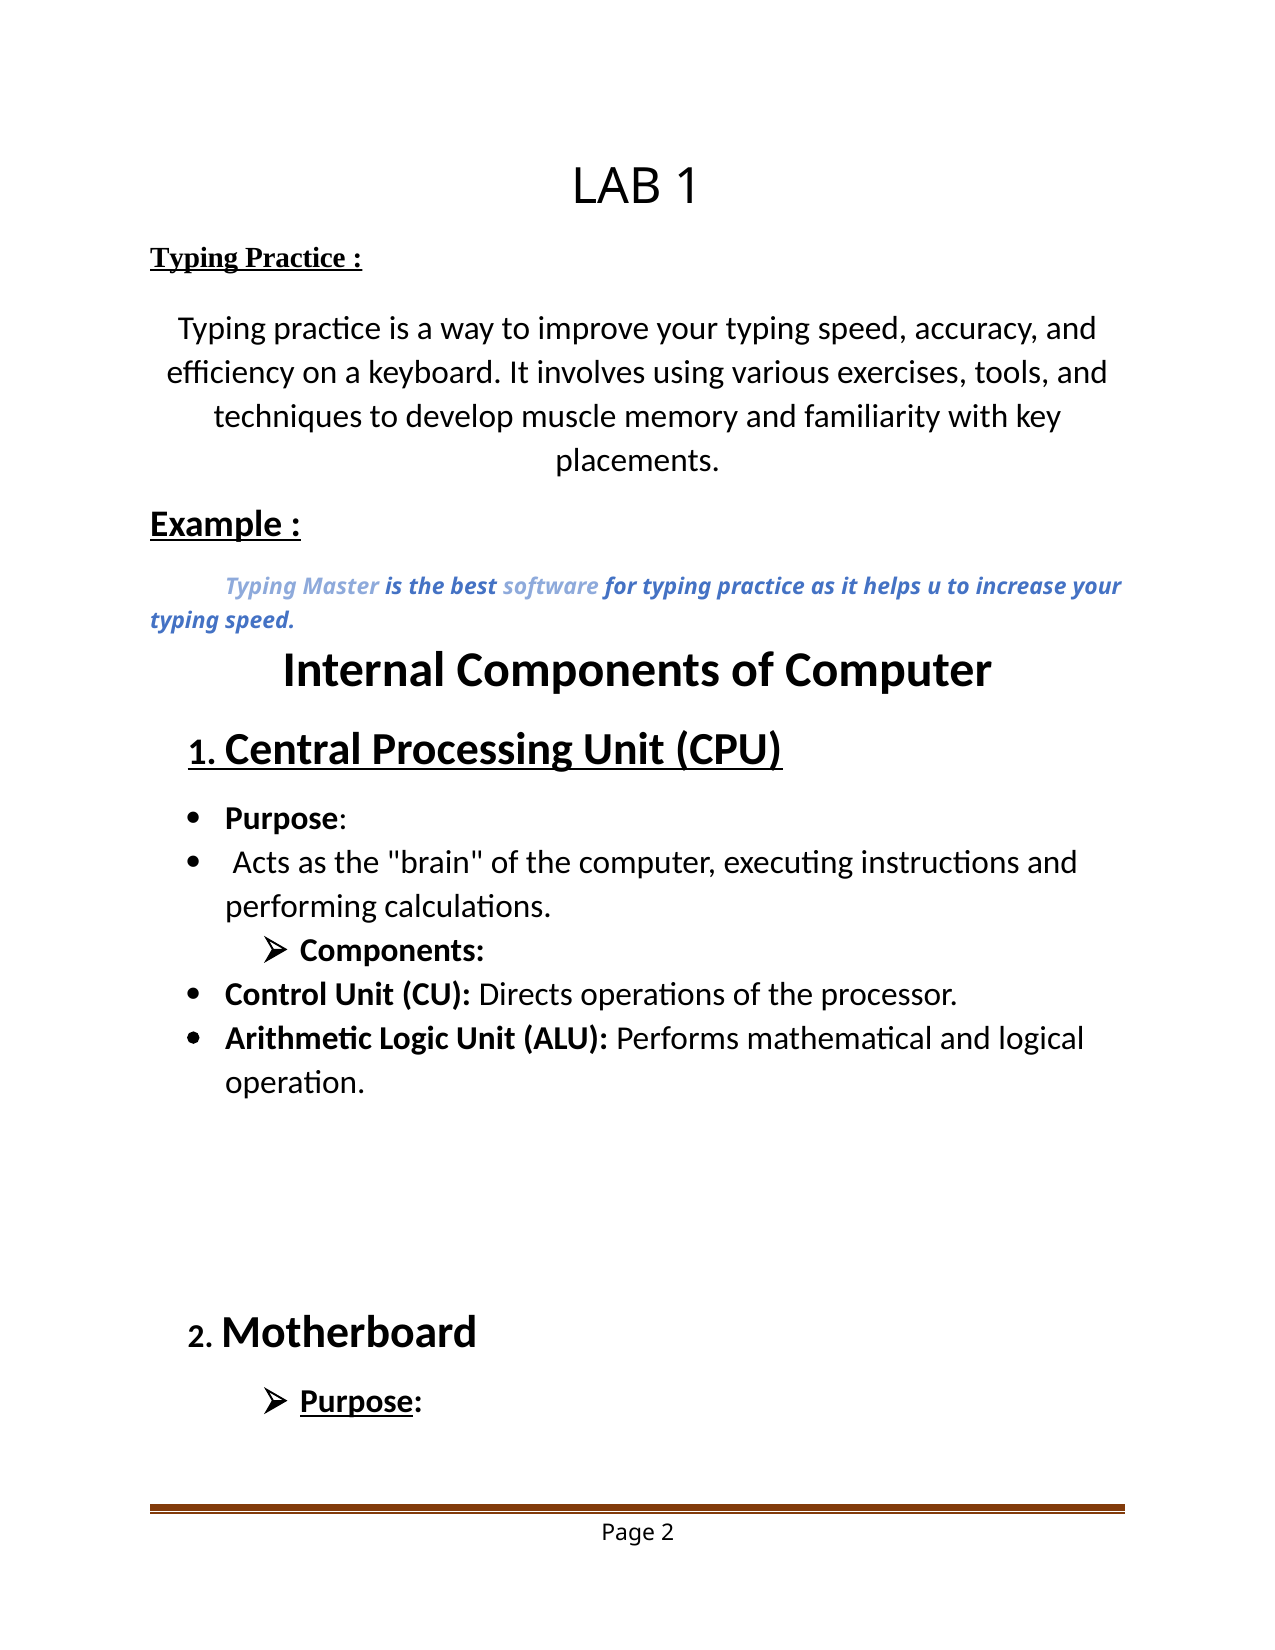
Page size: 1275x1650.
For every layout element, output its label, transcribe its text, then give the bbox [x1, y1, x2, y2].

text LAB 1 [150, 150, 1125, 218]
text 2. Motherboard [187, 1303, 1125, 1359]
list Components: [262, 929, 1125, 970]
subtitle Typing Master is the best software for typing practice as it helps u to increase your typing speed. [150, 570, 1125, 635]
text Typing practice is a way to improve your typing speed, accuracy, and efficiency on a keyboard. It involves using various exercises, tools, and techniques to develop muscle memory and familiarity with key placements. [150, 307, 1125, 480]
list Acts as the "brain" of the computer, executing instructions and performing calculations. [187, 841, 1125, 926]
text Example : [150, 500, 1125, 546]
list Purpose: [262, 1380, 1125, 1421]
text 1. Central Processing Unit (CPU) [187, 720, 1125, 776]
list Arithmetic Logic Unit (ALU): Performs mathematical and logical operation. [187, 1017, 1125, 1102]
list Purpose: [187, 797, 1125, 838]
text Internal Components of Computer [150, 638, 1125, 699]
list Control Unit (CU): Directs operations of the processor. [187, 973, 1125, 1014]
text Typing Practice : [150, 240, 1116, 274]
